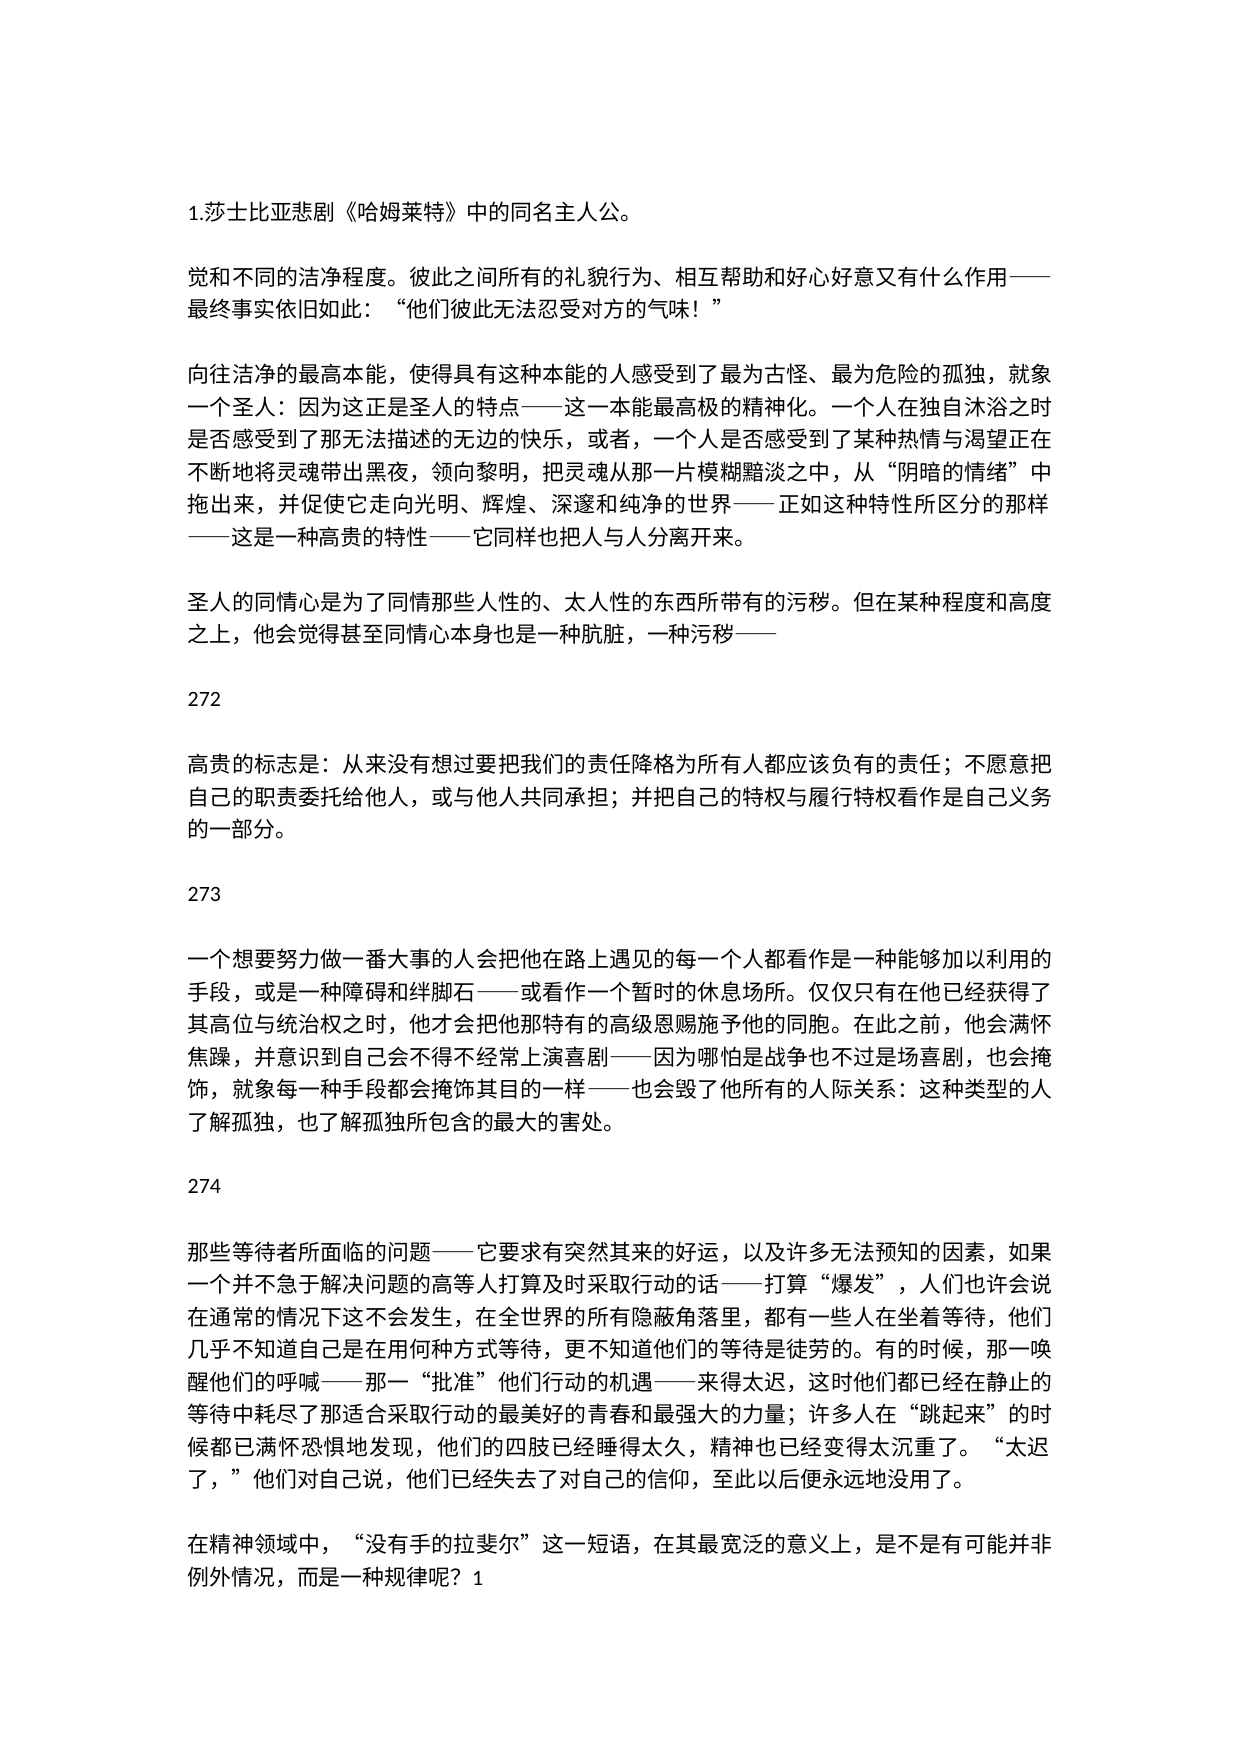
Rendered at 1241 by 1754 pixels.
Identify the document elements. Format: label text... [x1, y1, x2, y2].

text 那些等待者所面临的问题——它要求有突然其来的好运，以及许多无法预知的因素，如果一个并不急于解决问题的高等人打算及时采取行动的话——打算“爆发”，人们也许会说。在通常的情况下这不会发生，在全世界的所有隐蔽角落里，都有一些人在坐着等待，他们几乎不知道自己是在用何种方式等待，更不知道他们的等待是徒劳的。有的时候，那一唤醒他们的呼喊——那一“批准”他们行动的机遇——来得太迟，这时他们都已经在静止的等待中耗尽了那适合采取行动的最美好的青春和最强大的力量；许多人在“跳起来”的时候都已满怀恐惧地发现，他们的四肢已经睡得太久，精神也已经变得太沉重了。“太迟了，”他们对自己说，他们已经失去了对自己的信仰，至此以后便永远地没用了。 [187, 1234, 1053, 1494]
text 圣人的同情心是为了同情那些人性的、太人性的东西所带有的污秽。但在某种程度和高度之上，他会觉得甚至同情心本身也是一种肮脏，一种污秽—— [187, 584, 1053, 649]
text 1.莎士比亚悲剧《哈姆莱特》中的同名主人公。 [187, 194, 1053, 227]
text 在精神领域中，“没有手的拉斐尔”这一短语，在其最宽泛的意义上，是不是有可能并非例外情况，而是一种规律呢？1 [187, 1527, 1053, 1592]
text 一个想要努力做一番大事的人会把他在路上遇见的每一个人都看作是一种能够加以利用的手段，或是一种障碍和绊脚石——或看作一个暂时的休息场所。仅仅只有在他已经获得了其高位与统治权之时，他才会把他那特有的高级恩赐施予他的同胞。在此之前，他会满怀焦躁，并意识到自己会不得不经常上演喜剧——因为哪怕是战争也不过是场喜剧，也会掩饰，就象每一种手段都会掩饰其目的一样——也会毁了他所有的人际关系：这种类型的人了解孤独，也了解孤独所包含的最大的害处。 [187, 942, 1053, 1137]
text 向往洁净的最高本能，使得具有这种本能的人感受到了最为古怪、最为危险的孤独，就象一个圣人：因为这正是圣人的特点——这一本能最高极的精神化。一个人在独自沐浴之时是否感受到了那无法描述的无边的快乐，或者，一个人是否感受到了某种热情与渴望正在不断地将灵魂带出黑夜，领向黎明，把灵魂从那一片模糊黯淡之中，从“阴暗的情绪”中拖出来，并促使它走向光明、辉煌、深邃和纯净的世界——正如这种特性所区分的那样——这是一种高贵的特性——它同样也把人与人分离开来。 [187, 357, 1053, 552]
text 273 [187, 877, 1053, 909]
text 272 [187, 682, 1053, 714]
text 高贵的标志是：从来没有想过要把我们的责任降格为所有人都应该负有的责任；不愿意把自己的职责委托给他人，或与他人共同承担；并把自己的特权与履行特权看作是自己义务的一部分。 [187, 747, 1053, 844]
text 274 [187, 1169, 1053, 1202]
text 觉和不同的洁净程度。彼此之间所有的礼貌行为、相互帮助和好心好意又有什么作用——最终事实依旧如此：“他们彼此无法忍受对方的气味！” [187, 259, 1053, 324]
